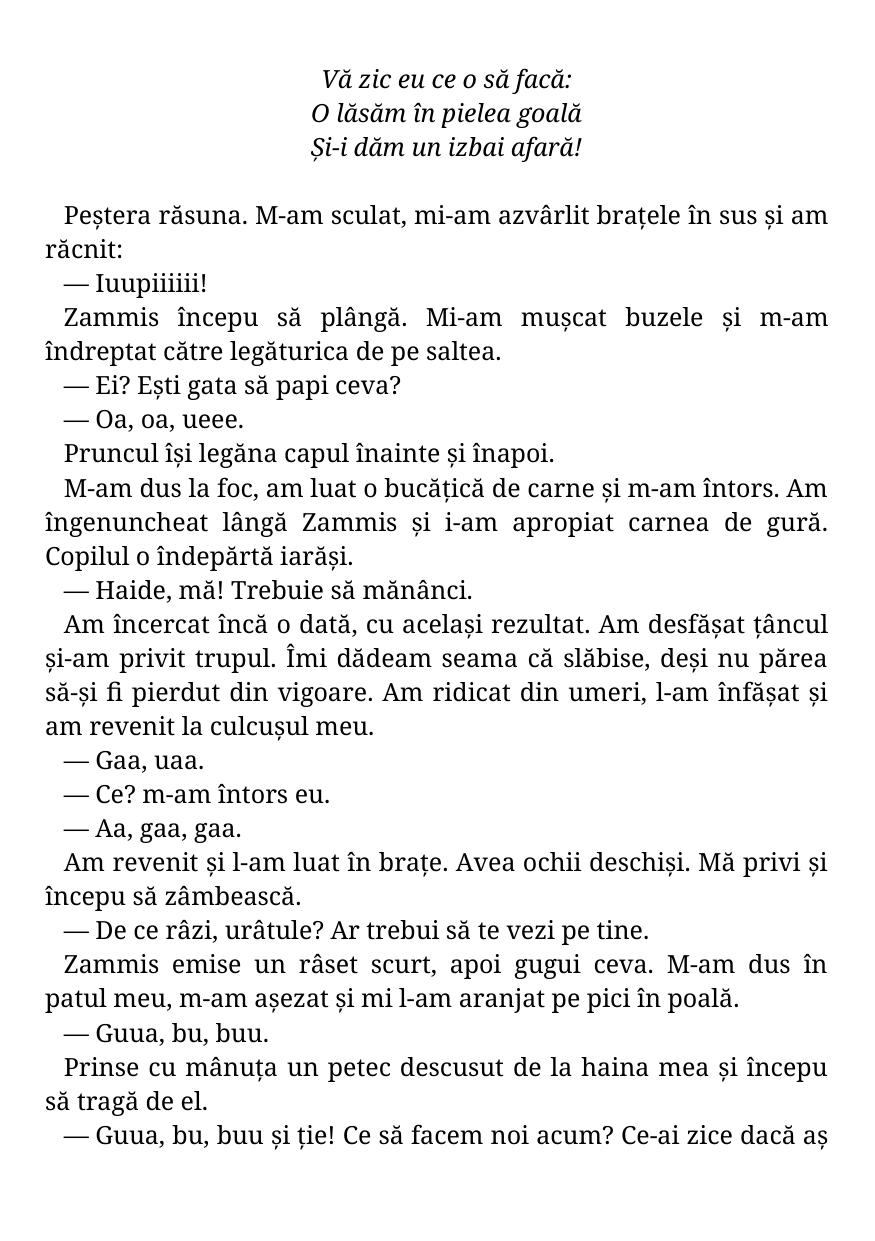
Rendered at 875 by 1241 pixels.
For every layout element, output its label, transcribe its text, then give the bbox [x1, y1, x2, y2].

text Prinse cu mânuța un petec descusut de la haina mea și începu să tragă de el. [45, 1049, 829, 1117]
text — Ce? m-am întors eu. [45, 777, 829, 811]
text Și-i dăm un izbai afară! [45, 129, 829, 164]
text — Gaa, uaa. [45, 743, 829, 777]
text Am încercat încă o dată, cu același rezultat. Am desfășat țâncul și-am privit trupul. Îmi dădeam seama că slăbise, deși nu părea să-și fi pierdut din vigoare. Am ridicat din umeri, l-am înfășat și am revenit la culcușul meu. [45, 606, 829, 743]
text — Aa, gaa, gaa. [45, 811, 829, 845]
text Zammis începu să plângă. Mi-am mușcat buzele și m-am îndreptat către legăturica de pe saltea. [45, 300, 829, 368]
text O lăsăm în pielea goală [45, 96, 829, 129]
text Zammis emise un râset scurt, apoi gugui ceva. M-am dus în patul meu, m-am așezat și mi l-am aranjat pe pici în poală. [45, 947, 829, 1015]
text Am revenit și l-am luat în brațe. Avea ochii deschiși. Mă privi și începu să zâmbească. [45, 845, 829, 913]
text M-am dus la foc, am luat o bucățică de carne și m-am întors. Am îngenuncheat lângă Zammis și i-am apropiat carnea de gură. Copilul o îndepărtă iarăși. [45, 470, 829, 572]
text — Iuupiiiiii! [45, 266, 829, 300]
text Pruncul își legăna capul înainte și înapoi. [45, 436, 829, 470]
text — De ce râzi, urâtule? Ar trebui să te vezi pe tine. [45, 913, 829, 947]
text — Oa, oa, ueee. [45, 402, 829, 436]
text Vă zic eu ce o să facă: [45, 61, 829, 96]
text Peștera răsuna. M-am sculat, mi-am azvârlit brațele în sus și am răcnit: [45, 198, 829, 266]
text — Guua, bu, buu. [45, 1015, 829, 1049]
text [45, 1117, 829, 1151]
text — Haide, mă! Trebuie să mănânci. [45, 572, 829, 606]
text — Ei? Ești gata să papi ceva? [45, 368, 829, 402]
